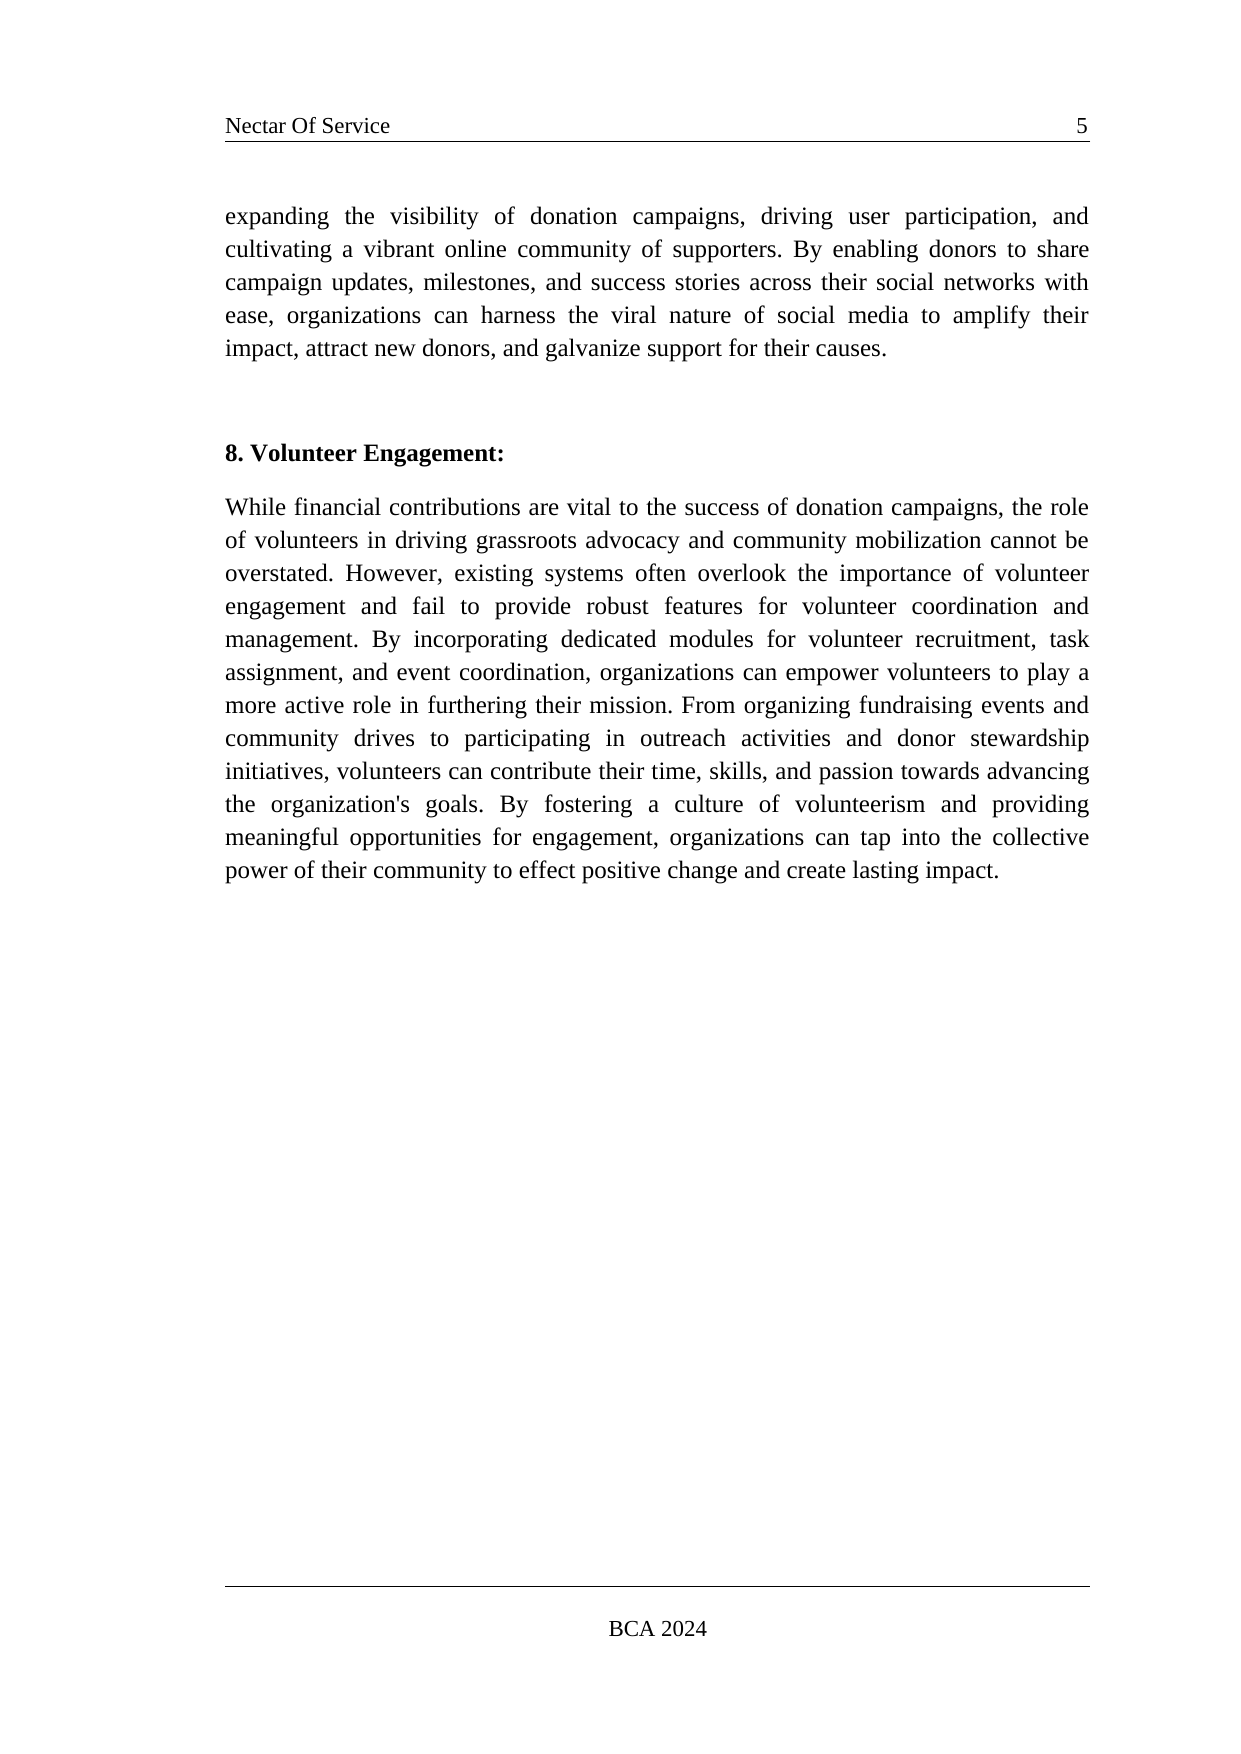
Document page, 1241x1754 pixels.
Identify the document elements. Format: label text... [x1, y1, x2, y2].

text While financial contributions are vital to the success of donation campaigns, the role of volunteers in driving grassroots advocacy and community mobilization cannot be overstated. However, existing systems often overlook the importance of volunteer engagement and fail to provide robust features for volunteer coordination and management. By incorporating dedicated modules for volunteer recruitment, task assignment, and event coordination, organizations can empower volunteers to play a more active role in furthering their mission. From organizing fundraising events and community drives to participating in outreach activities and donor stewardship initiatives, volunteers can contribute their time, skills, and passion towards advancing the organization's goals. By fostering a culture of volunteerism and providing meaningful opportunities for engagement, organizations can tap into the collective power of their community to effect positive change and create lasting impact. [225, 492, 1090, 884]
text 8. Volunteer Engagement: [225, 438, 1090, 467]
text expanding the visibility of donation campaigns, driving user participation, and cultivating a vibrant online community of supporters. By enabling donors to share campaign updates, milestones, and success stories across their social networks with ease, organizations can harness the viral nature of social media to amplify their impact, attract new donors, and galvanize support for their causes. [225, 201, 1090, 362]
